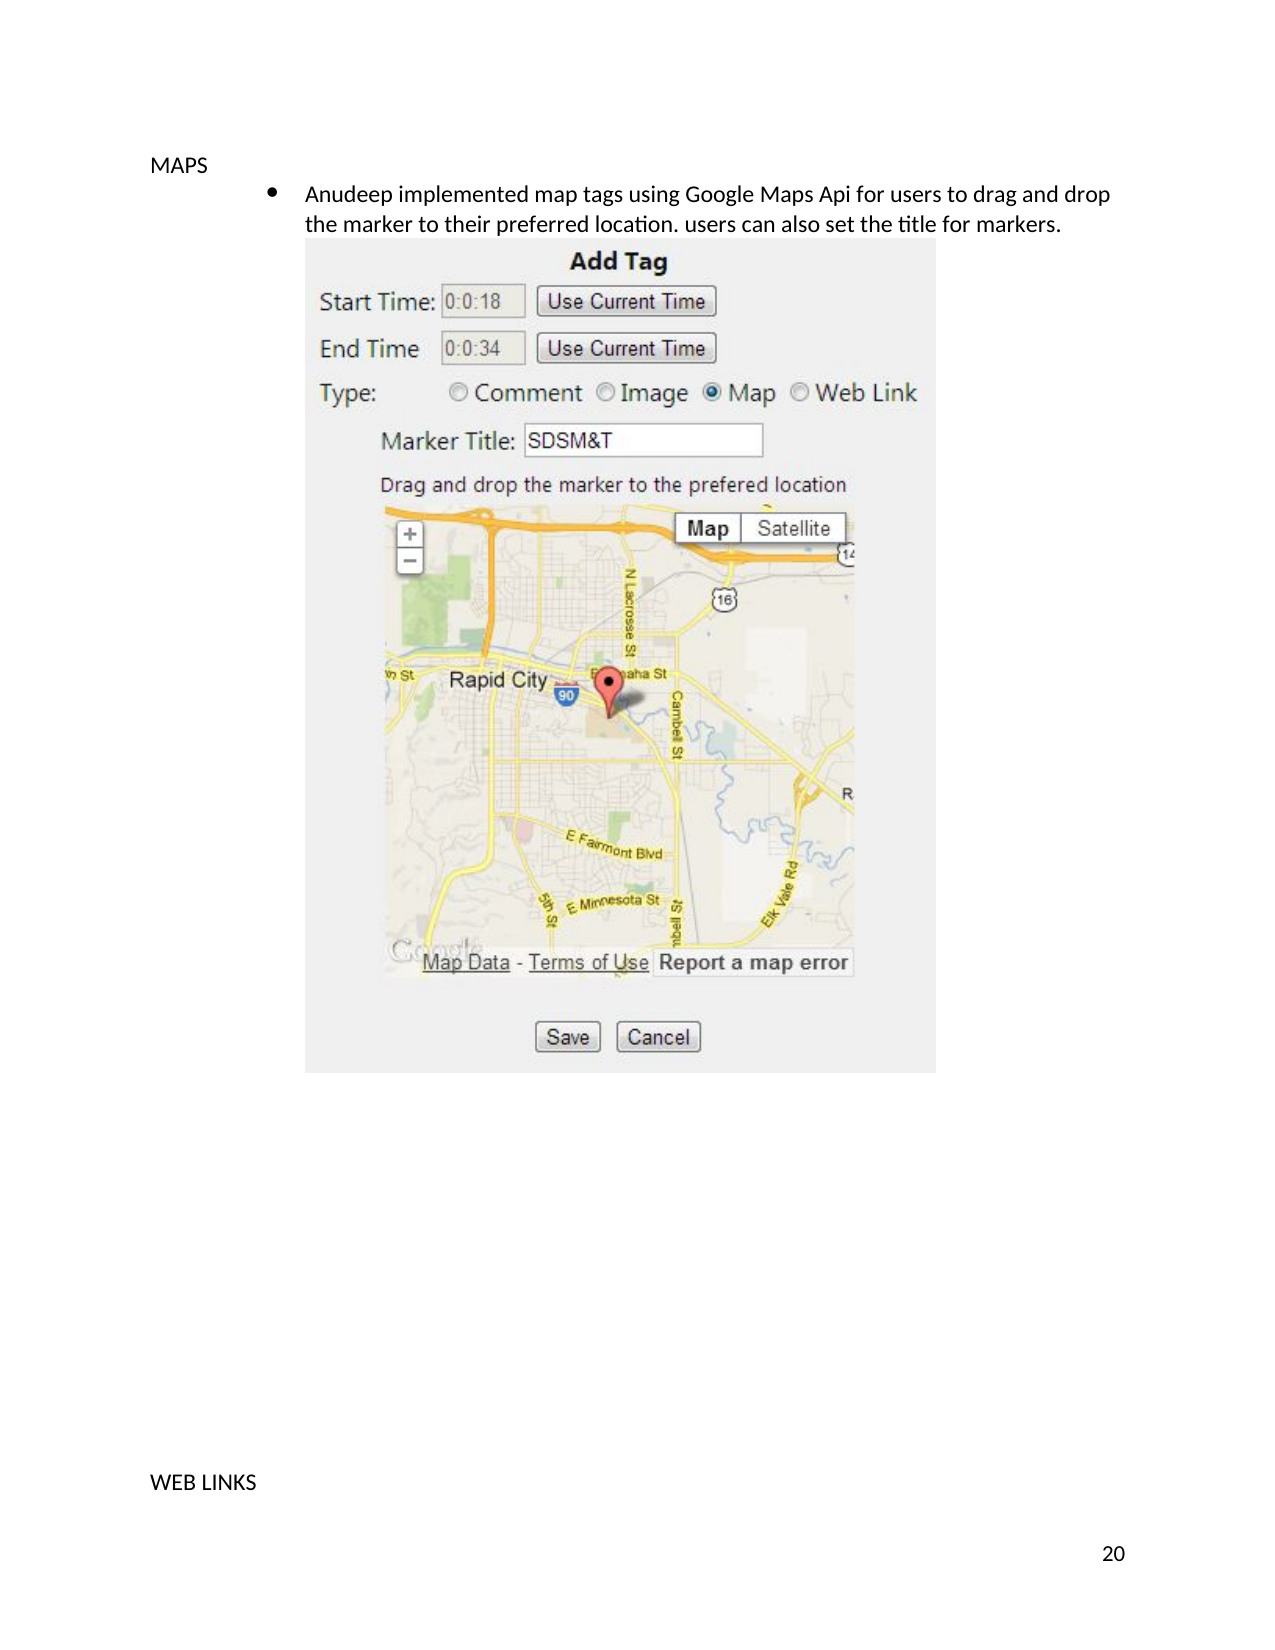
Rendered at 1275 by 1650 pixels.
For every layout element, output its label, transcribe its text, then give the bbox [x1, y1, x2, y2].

text MAPS [150, 150, 1125, 179]
picture [304, 238, 936, 1073]
text WEB LINKS [150, 1467, 1125, 1496]
